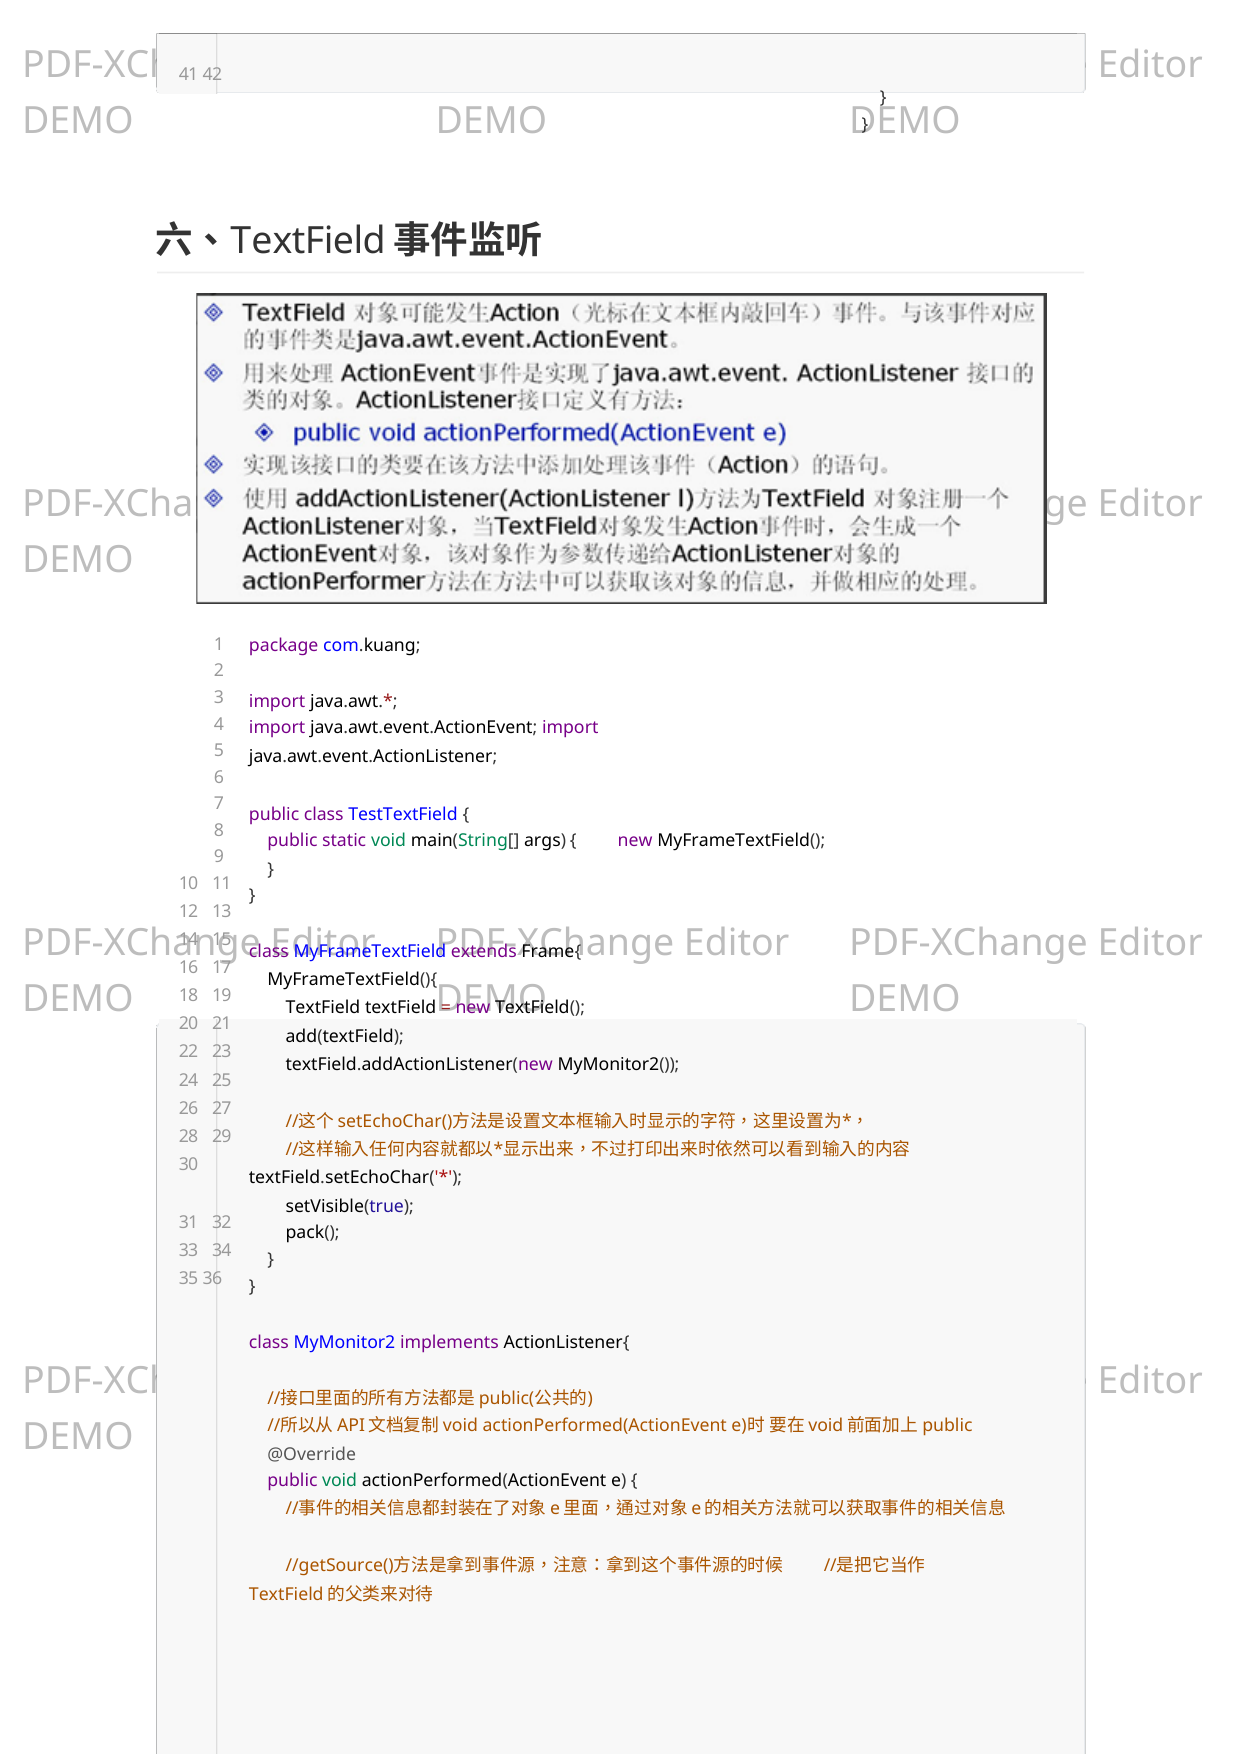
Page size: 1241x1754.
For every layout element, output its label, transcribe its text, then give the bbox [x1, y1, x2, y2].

text //这个setEchoChar()方法是设置文本框输入时显示的字符，这里设置为*， //这样输入任何内容就都以*显示出来，不过打印出来时依然可以看到输入的内容 textField.setEchoChar('*'); [249, 1105, 1108, 1189]
text import java.awt.event.ActionEvent; import java.awt.event.ActionListener; [249, 711, 773, 768]
text 8 [181, 822, 224, 840]
text //所以从API文档复制void actionPerformed(ActionEvent e)时 要在void前面加上 public [249, 1409, 1192, 1437]
text 2 [181, 662, 224, 681]
text class MyFrameTextField extends Frame{ MyFrameTextField(){ [249, 935, 960, 991]
text } [249, 861, 1188, 879]
text } [249, 887, 1188, 905]
text } [861, 116, 1188, 134]
text 六、TextField事件监听 [155, 213, 1188, 264]
text 4 [181, 715, 224, 734]
text setVisible(true); [249, 1198, 1188, 1216]
text } [249, 1251, 1188, 1269]
text //接口里面的所有方法都是public(公共的) [249, 1388, 1188, 1408]
text TextField textField = new TextField(); add(textField); textField.addActionListener(new MyMonitor2()); [249, 991, 960, 1076]
text 5 [181, 742, 224, 760]
picture [196, 293, 1047, 604]
picture [154, 1016, 1086, 1754]
text pack(); [249, 1224, 1188, 1243]
text package com.kuang; [249, 637, 1188, 655]
text import java.awt.*; [249, 693, 1188, 711]
text 6 [181, 768, 224, 787]
text 41 42 [178, 58, 845, 86]
text 31 32 33 34 35 36 [178, 1206, 232, 1290]
text 3 [181, 689, 224, 707]
text public void actionPerformed(ActionEvent e) { //事件的相关信息都封装在了对象e里面，通过对象e的相关方法就可以获取事件的相关信息 [249, 1464, 1192, 1520]
text 10 11 12 13 14 15 16 17 18 19 20 21 22 23 24 25 26 27 28 29 30 [178, 867, 232, 1176]
text } [861, 89, 1188, 107]
picture [154, 31, 1086, 95]
text class MyMonitor2 implements ActionListener{ [249, 1334, 1188, 1352]
text 7 [181, 795, 224, 813]
text 1 [181, 636, 224, 654]
text public class TestTextField { [249, 806, 1188, 824]
text //getSource()方法是拿到事件源，注意：拿到这个事件源的时候 //是把它当作TextField的父类来对待 [249, 1549, 999, 1606]
text public static void main(String[] args) { new MyFrameTextField(); [249, 824, 850, 852]
text 9 [181, 848, 224, 866]
text } [249, 1277, 1188, 1296]
text @Override [249, 1445, 1188, 1464]
